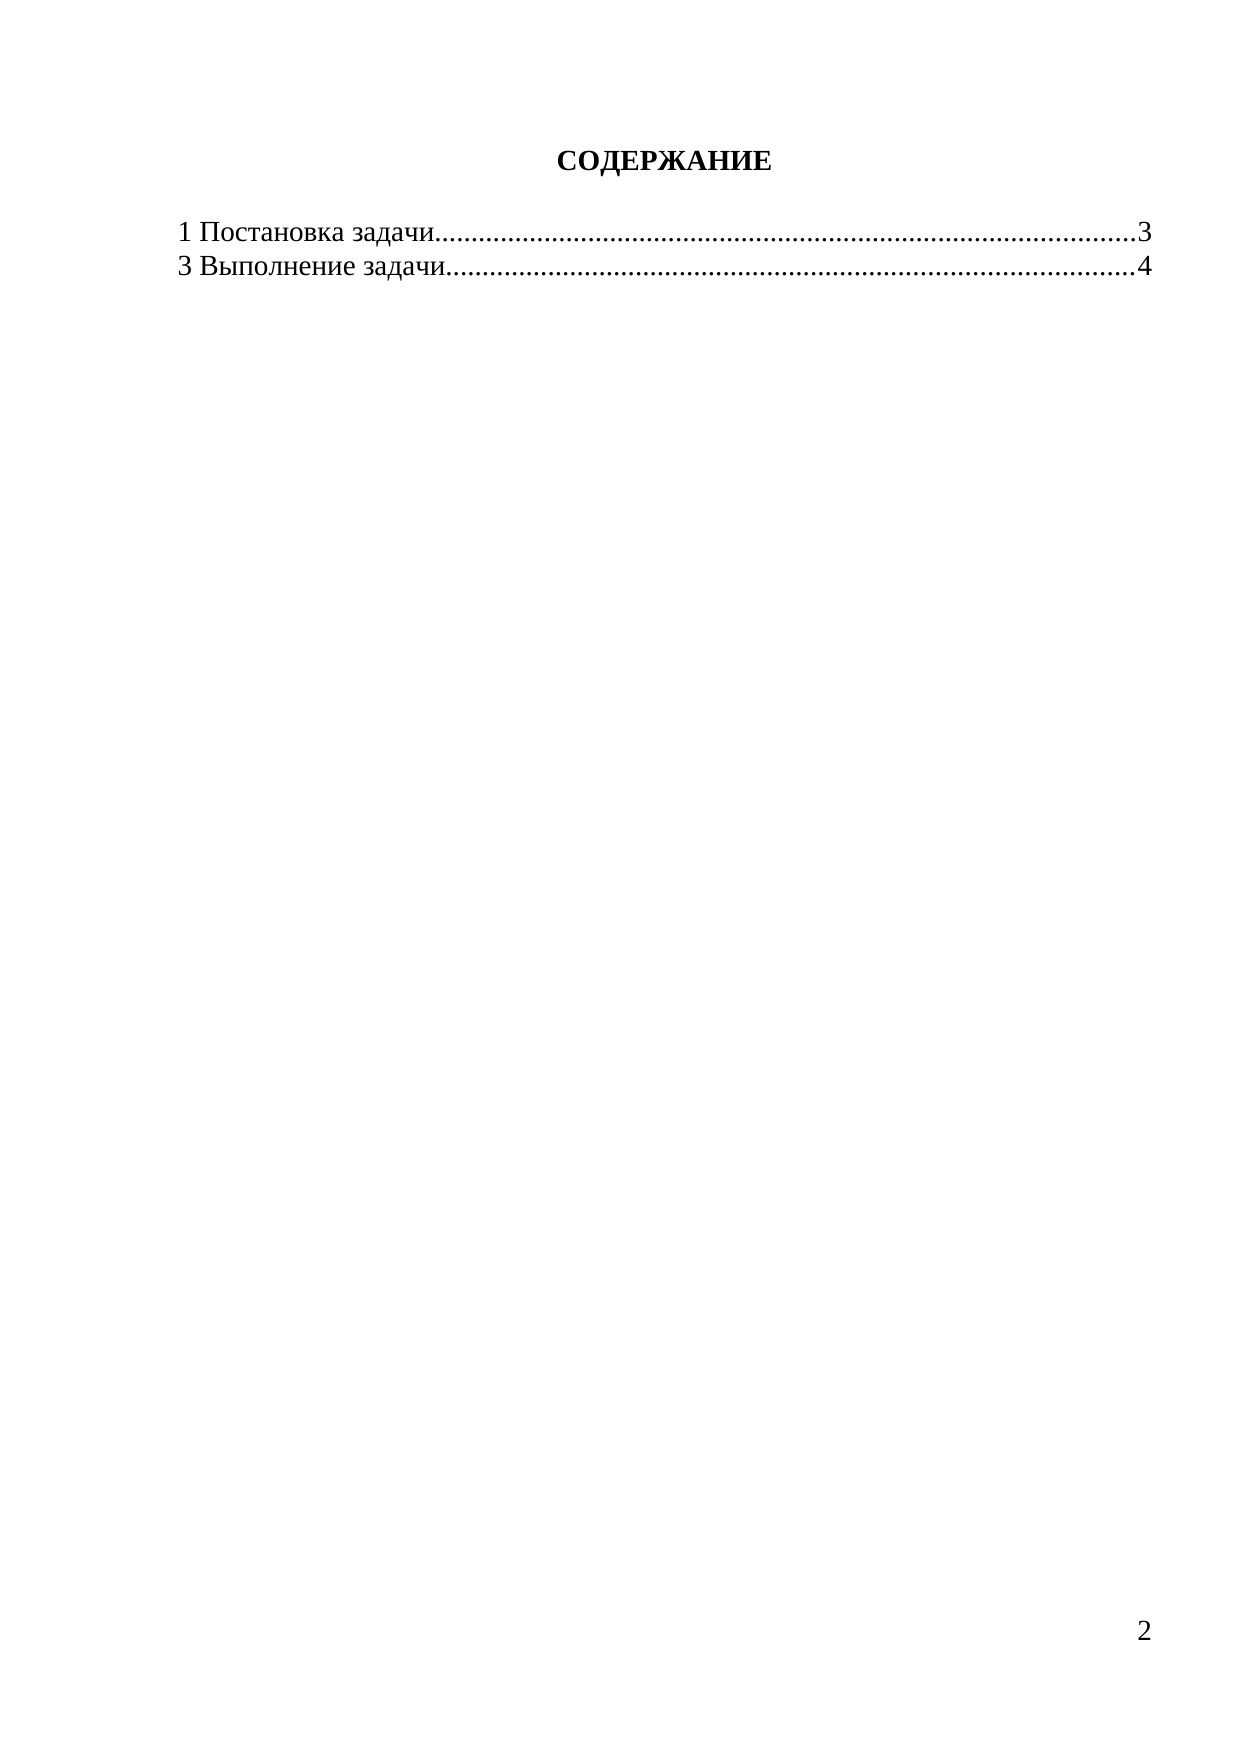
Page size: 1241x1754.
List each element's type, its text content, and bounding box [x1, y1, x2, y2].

text 1 Постановка задачи 3 [177, 214, 1152, 248]
text Содержание [177, 143, 1152, 177]
text 3 Выполнение задачи 4 [177, 248, 1152, 281]
